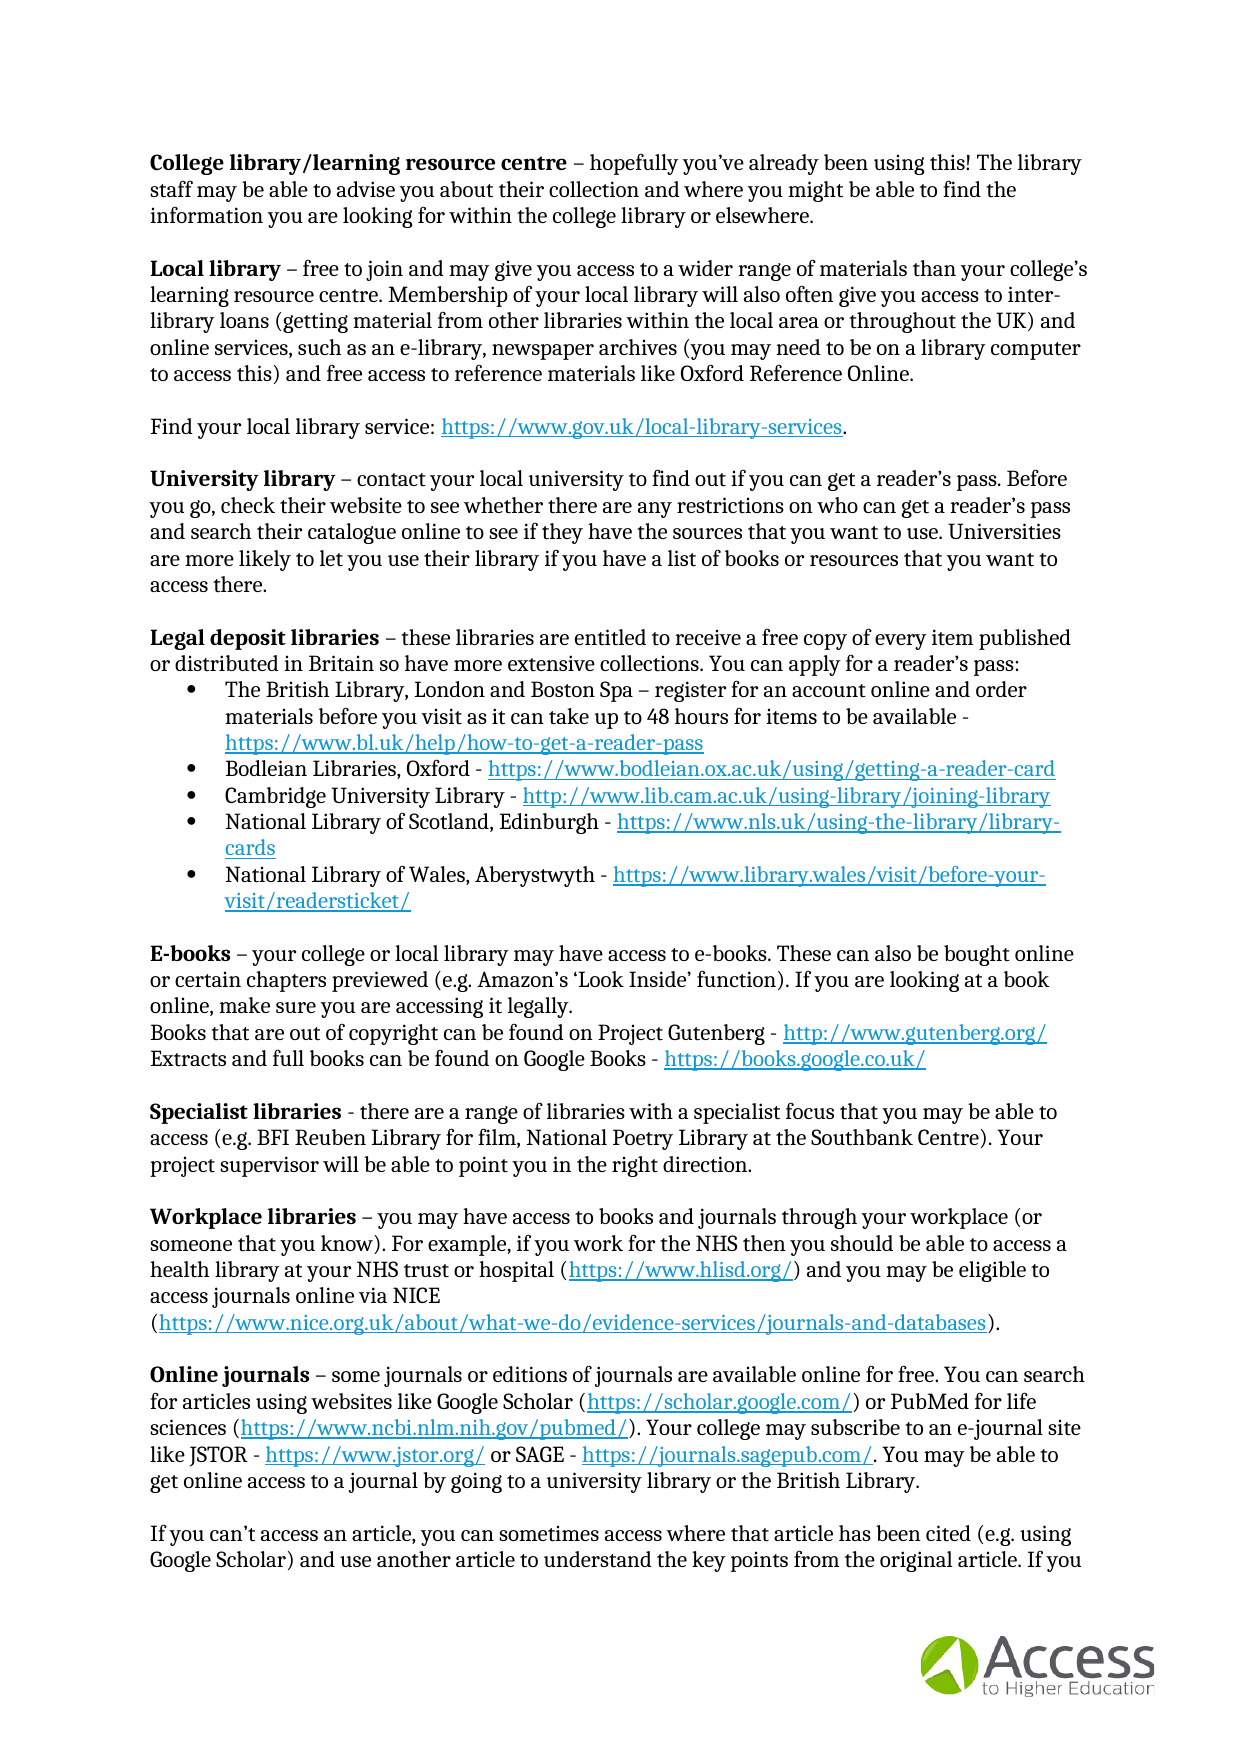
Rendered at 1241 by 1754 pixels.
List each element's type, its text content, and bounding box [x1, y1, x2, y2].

text Books that are out of copyright can be found on Project Gutenberg - http://www.gutenberg.org/ [150, 1020, 1090, 1046]
text E-books – your college or local library may have access to e-books. These can also be bought online or certain chapters previewed (e.g. Amazon’s ‘Look Inside’ function). If you are looking at a book online, make sure you are accessing it legally. [150, 941, 1090, 1020]
picture [825, 871, 830, 879]
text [150, 1520, 1090, 1573]
picture [863, 1029, 868, 1037]
list National Library of Wales, Aberystwyth - https://www.library.wales/visit/before-your-visit/readersticket/ [187, 862, 1090, 914]
text Extracts and full books can be found on Google Books - https://books.google.co.uk/ [150, 1046, 1090, 1072]
list National Library of Scotland, Edinburgh - https://www.nls.uk/using-the-library/library-cards [187, 809, 1090, 862]
picture [608, 1319, 613, 1327]
picture [354, 1451, 359, 1459]
text College library/learning resource centre – hopefully you’ve already been using this! The library staff may be able to advise you about their collection and where you might be able to find the information you are looking for within the college library or elsewhere. [150, 150, 1090, 229]
picture [264, 1319, 269, 1327]
list Cambridge University Library - http://www.lib.cam.ac.uk/using-library/joining-library [187, 782, 1090, 809]
text Legal deposit libraries – these libraries are entitled to receive a free copy of every item published or distributed in Britain so have more extensive collections. You can apply for a reader’s pass: [150, 624, 1090, 677]
text Local library – free to join and may give you access to a wider range of materials than your college’s learning resource centre. Membership of your local library will also often give you access to inter-library loans (getting material from other libraries within the local area or throughout the UK) and online services, such as an e-library, newspaper archives (you may need to be on a library computer to access this) and free access to reference materials like Oxford Reference Online. [150, 255, 1090, 387]
list The British Library, London and Boston Spa – register for an account online and order materials before you visit as it can take up to 48 hours for items to be available - https://www.bl.uk/help/how-to-get-a-reader-pass [187, 677, 1090, 756]
picture [314, 739, 319, 747]
text University library – contact your local university to find out if you can get a reader’s pass. Before you go, check their website to see whether there are any restrictions on who can get a reader’s pass and search their catalogue online to see if they have the sources that you want to use. Universities are more likely to let you use their library if you have a list of books or resources that you want to access there. [150, 466, 1090, 598]
picture [735, 871, 740, 879]
picture [563, 423, 568, 431]
picture [347, 739, 352, 747]
picture [599, 423, 604, 431]
text Specialist libraries - there are a range of libraries with a specialist focus that you may be able to access (e.g. BFI Reuben Library for film, National Poetry Library at the Southbank Centre). Your project supervisor will be able to point you in the right direction. [150, 1099, 1090, 1178]
picture [610, 765, 615, 773]
picture [536, 1319, 541, 1327]
picture [715, 1319, 720, 1327]
picture [530, 423, 535, 431]
text Workplace libraries – you may have access to books and journals through your workplace (or someone that you know). For example, if you work for the NHS then you should be able to access a health library at your NHS trust or hospital (https://www.hlisd.org/) and you may be eligible to access journals online via NICE (https://www.nice.org.uk/about/what-we-do/evidence-services/journals-and-databases). [150, 1204, 1090, 1336]
picture [920, 1636, 1155, 1697]
text Online journals – some journals or editions of journals are available online for free. You can search for articles using websites like Google Scholar (https://scholar.google.com/) or PubMed for life sciences (https://www.ncbi.nlm.nih.gov/pubmed/). Your college may subscribe to an e-journal site like JSTOR - https://www.jstor.org/ or SAGE - https://journals.sagepub.com/. You may be able to get online access to a journal by going to a university library or the British Library. [150, 1362, 1090, 1494]
text Find your local library service: https://www.gov.uk/local-library-services. [150, 413, 1090, 440]
picture [972, 818, 977, 826]
list Bodleian Libraries, Oxford - https://www.bodleian.ox.ac.uk/using/getting-a-reader-card [187, 756, 1090, 782]
